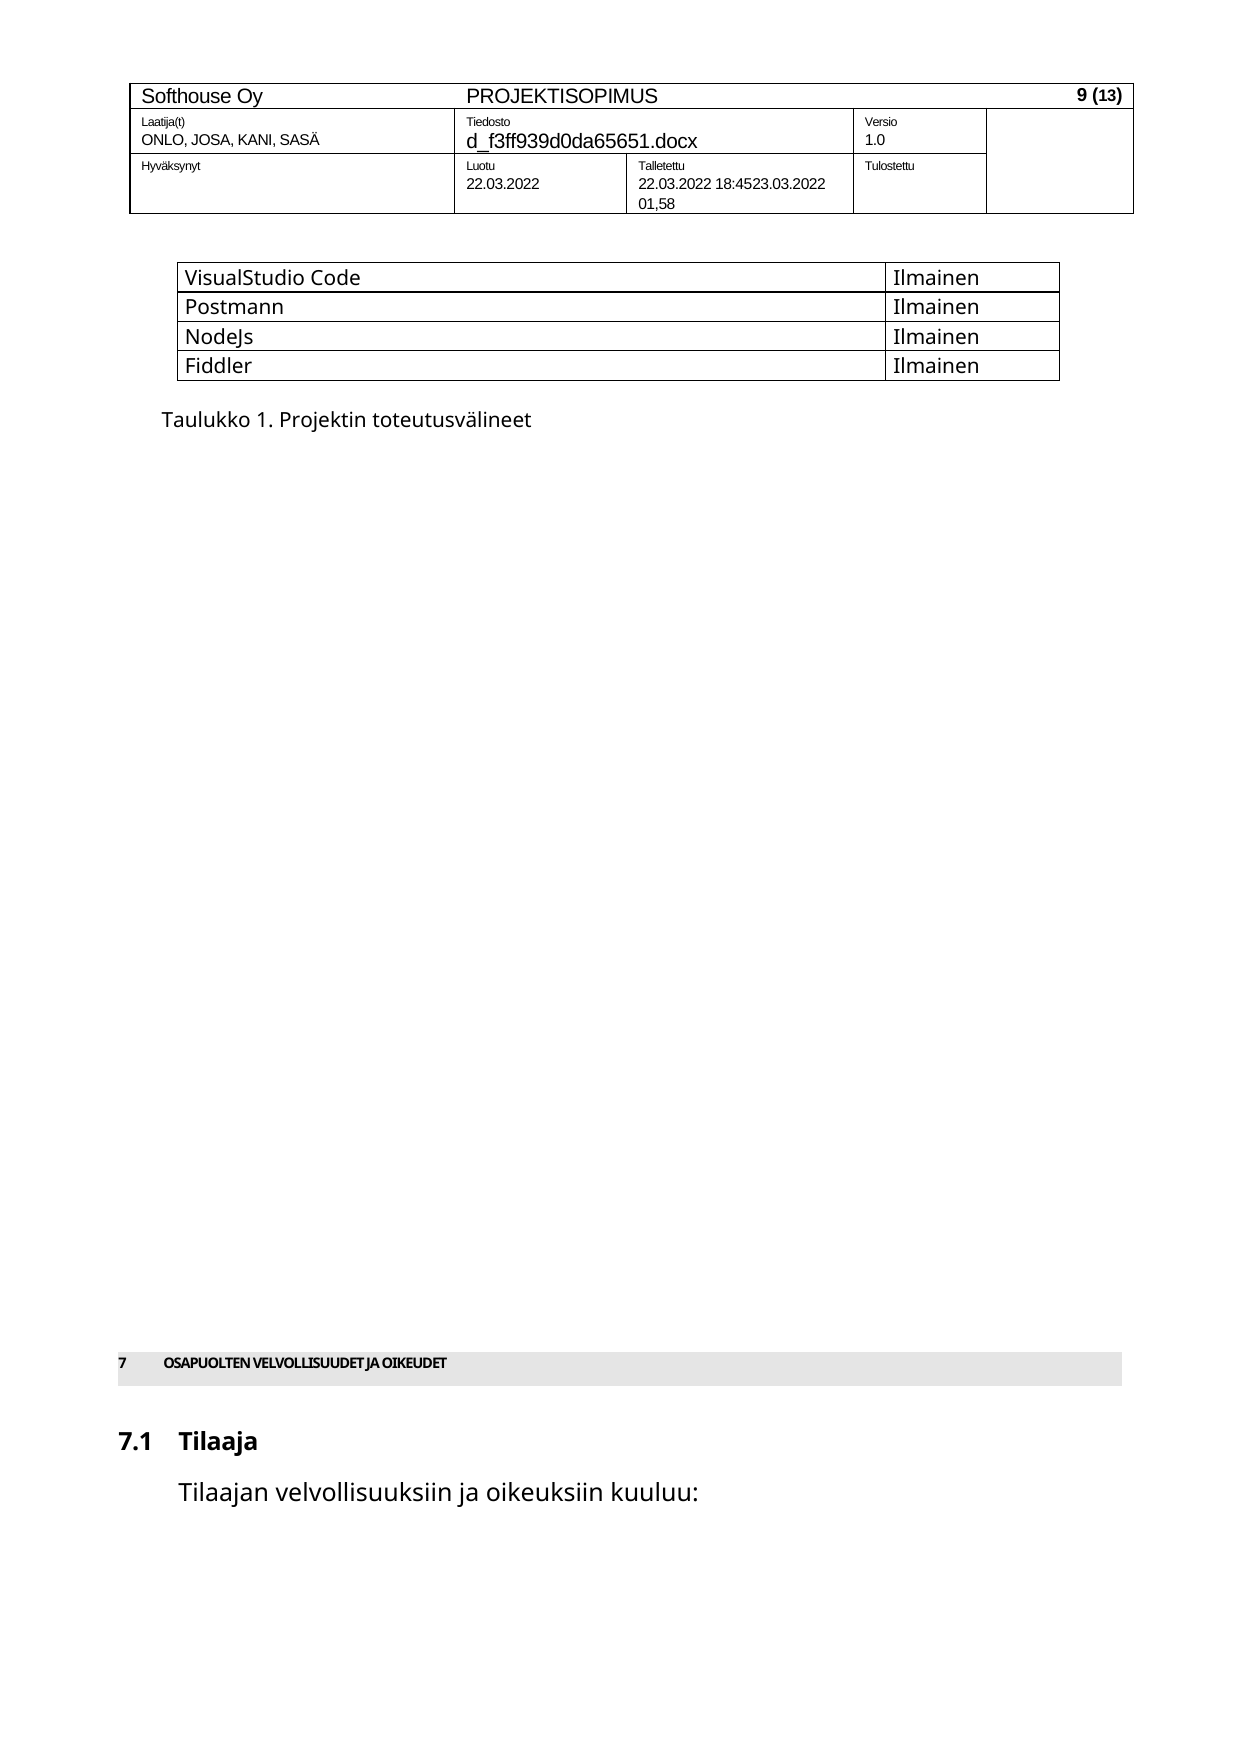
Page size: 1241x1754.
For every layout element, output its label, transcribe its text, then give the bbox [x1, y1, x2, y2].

subtitle Tilaaja [118, 1424, 1122, 1458]
text Taulukko 1. Projektin toteutusvälineet [118, 405, 1122, 433]
table_cell Fiddler [178, 351, 885, 380]
table_cell NodeJs [178, 322, 885, 350]
table_cell Ilmainen [886, 263, 1059, 291]
subtitle OSAPUOLTEN VELVOLLISUUDET JA OIKEUDET [118, 1352, 1122, 1386]
table_cell Ilmainen [886, 351, 1059, 380]
text Tilaajan velvollisuuksiin ja oikeuksiin kuuluu: [118, 1475, 1122, 1509]
table_cell Ilmainen [886, 322, 1059, 350]
table_cell VisualStudio Code [178, 263, 885, 291]
table_cell Postmann [178, 293, 885, 321]
table_cell Ilmainen [886, 293, 1059, 321]
